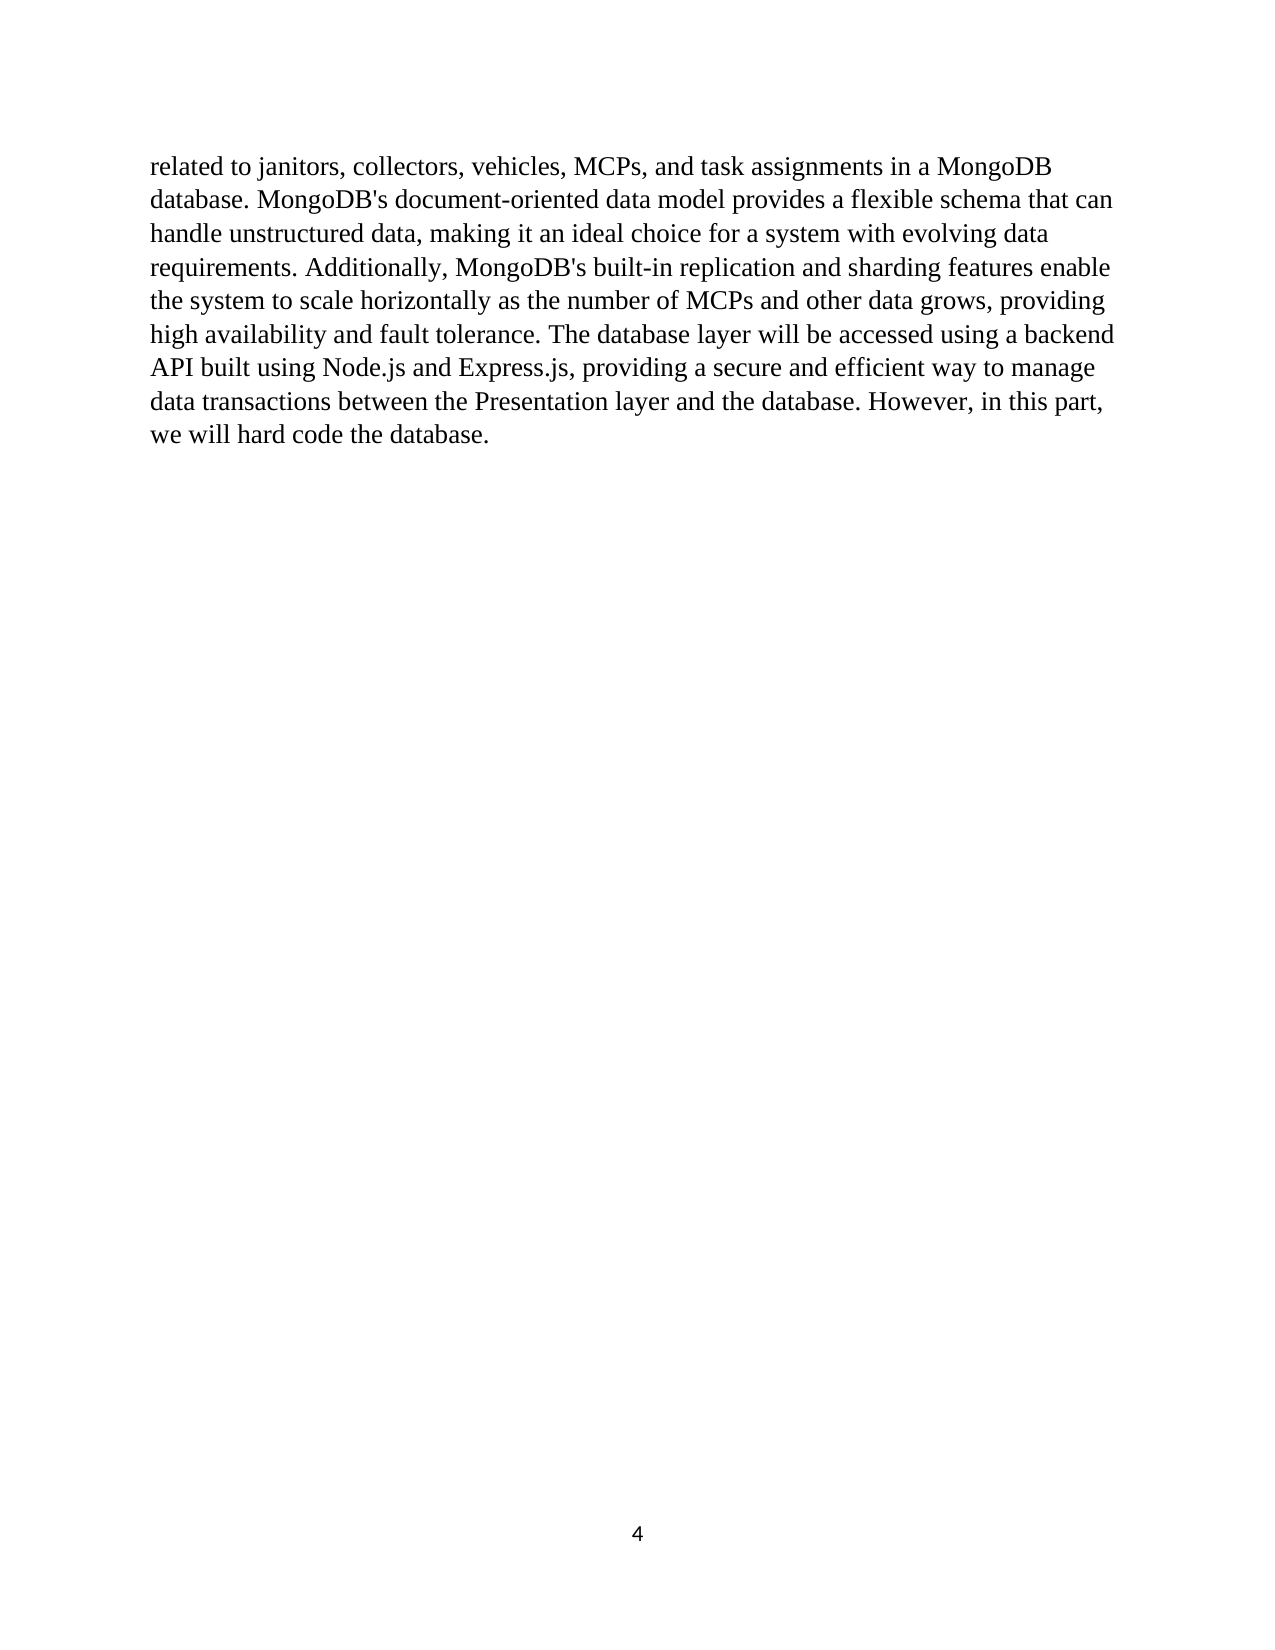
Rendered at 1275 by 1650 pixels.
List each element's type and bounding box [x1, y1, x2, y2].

text [150, 150, 1125, 449]
